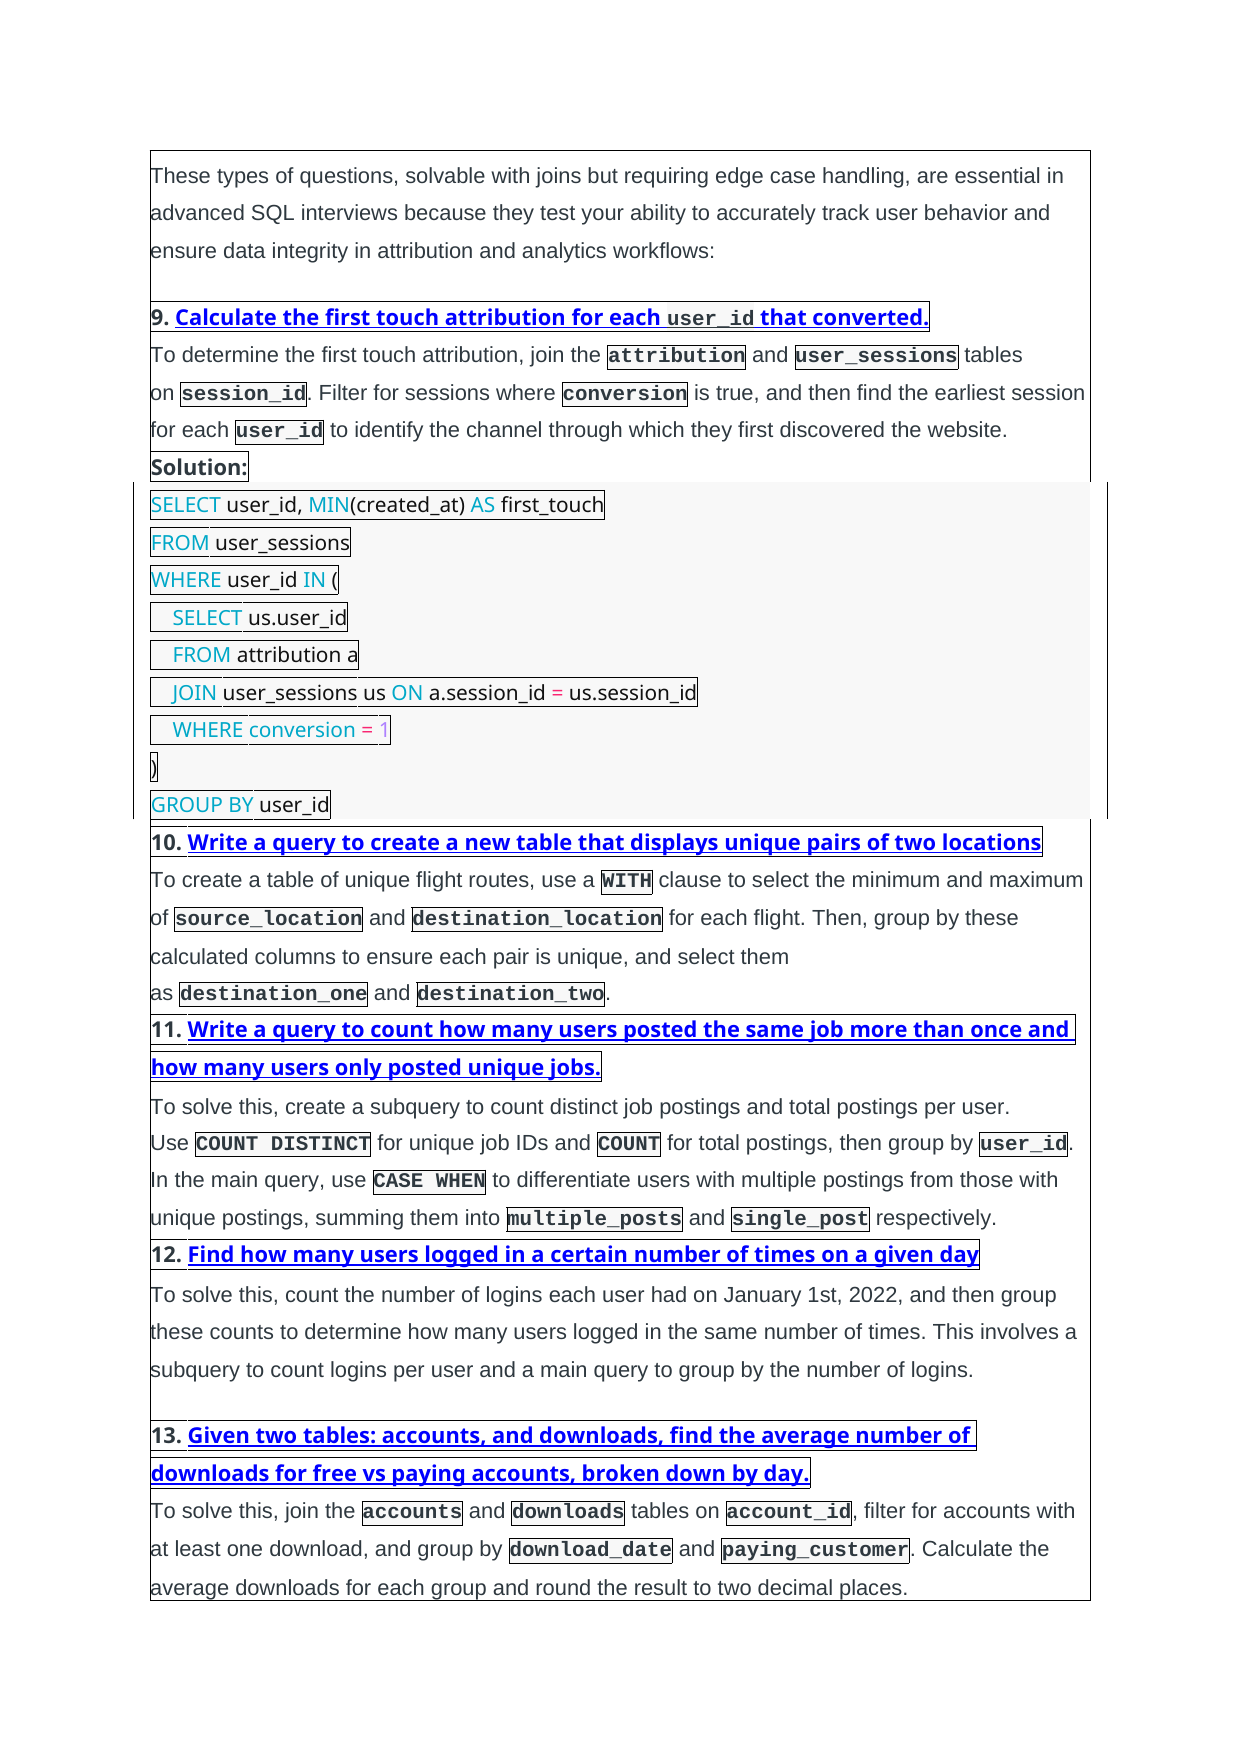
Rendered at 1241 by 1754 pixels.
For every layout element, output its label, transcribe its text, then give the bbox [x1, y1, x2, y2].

text SELECT us.user_id [150, 594, 1090, 632]
text GROUP BY user_id [150, 782, 1090, 819]
text Solution: [151, 444, 1090, 482]
text 10. Write a query to create a new table that displays unique pairs of two locations [151, 819, 1090, 857]
text To solve this, count the number of logins each user had on January 1st, 2022, and then group these counts to determine how many users logged in the same number of times. This involves a subquery to count logins per user and a main query to group by the number of logins. [151, 1269, 1090, 1382]
text ) [150, 744, 1090, 782]
text WHERE conversion = 1 [150, 707, 1090, 744]
text 12. Find how many users logged in a certain number of times on a given day [151, 1232, 1090, 1269]
text 13. Given two tables: accounts, and downloads, find the average number of downloads for free vs paying accounts, broken down by day. [151, 1412, 1090, 1487]
text FROM user_sessions [150, 519, 1090, 557]
text JOIN user_sessions us ON a.session_id = us.session_id [150, 669, 1090, 707]
text To solve this, join the accounts and downloads tables on account_id, filter for accounts with at least one download, and group by download_date and paying_customer. Calculate the average downloads for each group and round the result to two decimal places. [151, 1487, 1090, 1600]
text To create a table of unique flight routes, use a WITH clause to select the minimum and maximum of source_location and destination_location for each flight. Then, group by these calculated columns to ensure each pair is unique, and select them as destination_one and destination_two. [151, 857, 1090, 1007]
text FROM attribution a [150, 632, 1090, 669]
text These types of questions, solvable with joins but requiring edge case handling, are essential in advanced SQL interviews because they test your ability to accurately track user behavior and ensure data integrity in attribution and analytics workflows: [151, 151, 1090, 263]
text 11. Write a query to count how many users posted the same job more than once and how many users only posted unique jobs. [151, 1007, 1090, 1082]
text WHERE user_id IN ( [150, 557, 1090, 594]
text 9. Calculate the first touch attribution for each user_id that converted. [151, 294, 1090, 332]
text SELECT user_id, MIN(created_at) AS first_touch [150, 482, 1090, 519]
text To determine the first touch attribution, join the attribution and user_sessions tables on session_id. Filter for sessions where conversion is true, and then find the earliest session for each user_id to identify the channel through which they first discovered the website. [151, 332, 1090, 444]
text To solve this, create a subquery to count distinct job postings and total postings per user. Use COUNT DISTINCT for unique job IDs and COUNT for total postings, then group by user_id. In the main query, use CASE WHEN to differentiate users with multiple postings from those with unique postings, summing them into multiple_posts and single_post respectively. [151, 1082, 1090, 1232]
